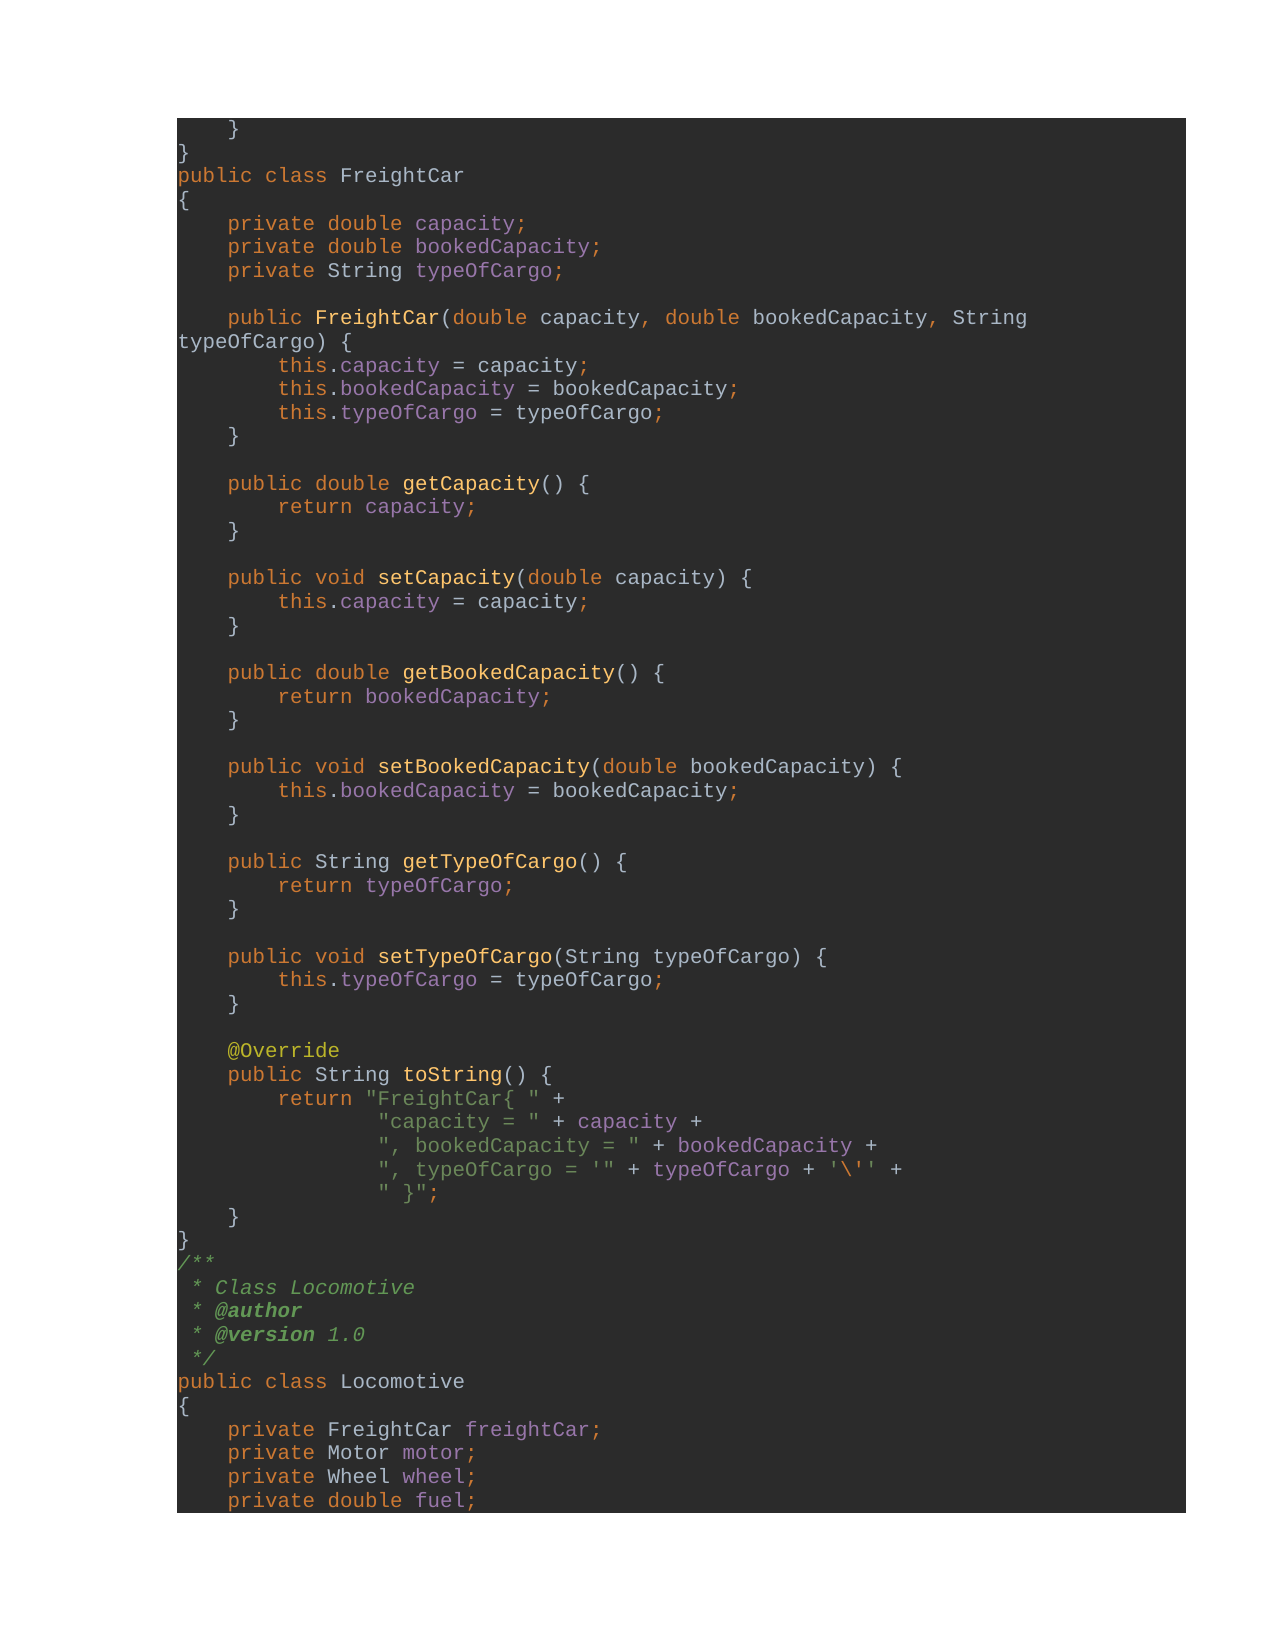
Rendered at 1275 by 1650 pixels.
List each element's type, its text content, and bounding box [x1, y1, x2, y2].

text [177, 118, 1186, 165]
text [177, 1253, 1186, 1513]
text public class FreightCar { private double capacity; private double bookedCapacity; private String typeOfCargo; public FreightCar(double capacity, double bookedCapacity, String typeOfCargo) { this.capacity = capacity; this.bookedCapacity = bookedCapacity; this.typeOfCargo = typeOfCargo; } public double getCapacity() { return capacity; } public void setCapacity(double capacity) { this.capacity = capacity; } public double getBookedCapacity() { return bookedCapacity; } public void setBookedCapacity(double bookedCapacity) { this.bookedCapacity = bookedCapacity; } public String getTypeOfCargo() { return typeOfCargo; } public void setTypeOfCargo(String typeOfCargo) { this.typeOfCargo = typeOfCargo; } @Override public String toString() { return "FreightCar{ " + "capacity = " + capacity + ", bookedCapacity = " + bookedCapacity + ", typeOfCargo = '" + typeOfCargo + '\'' + " }"; } } [177, 165, 1186, 1253]
